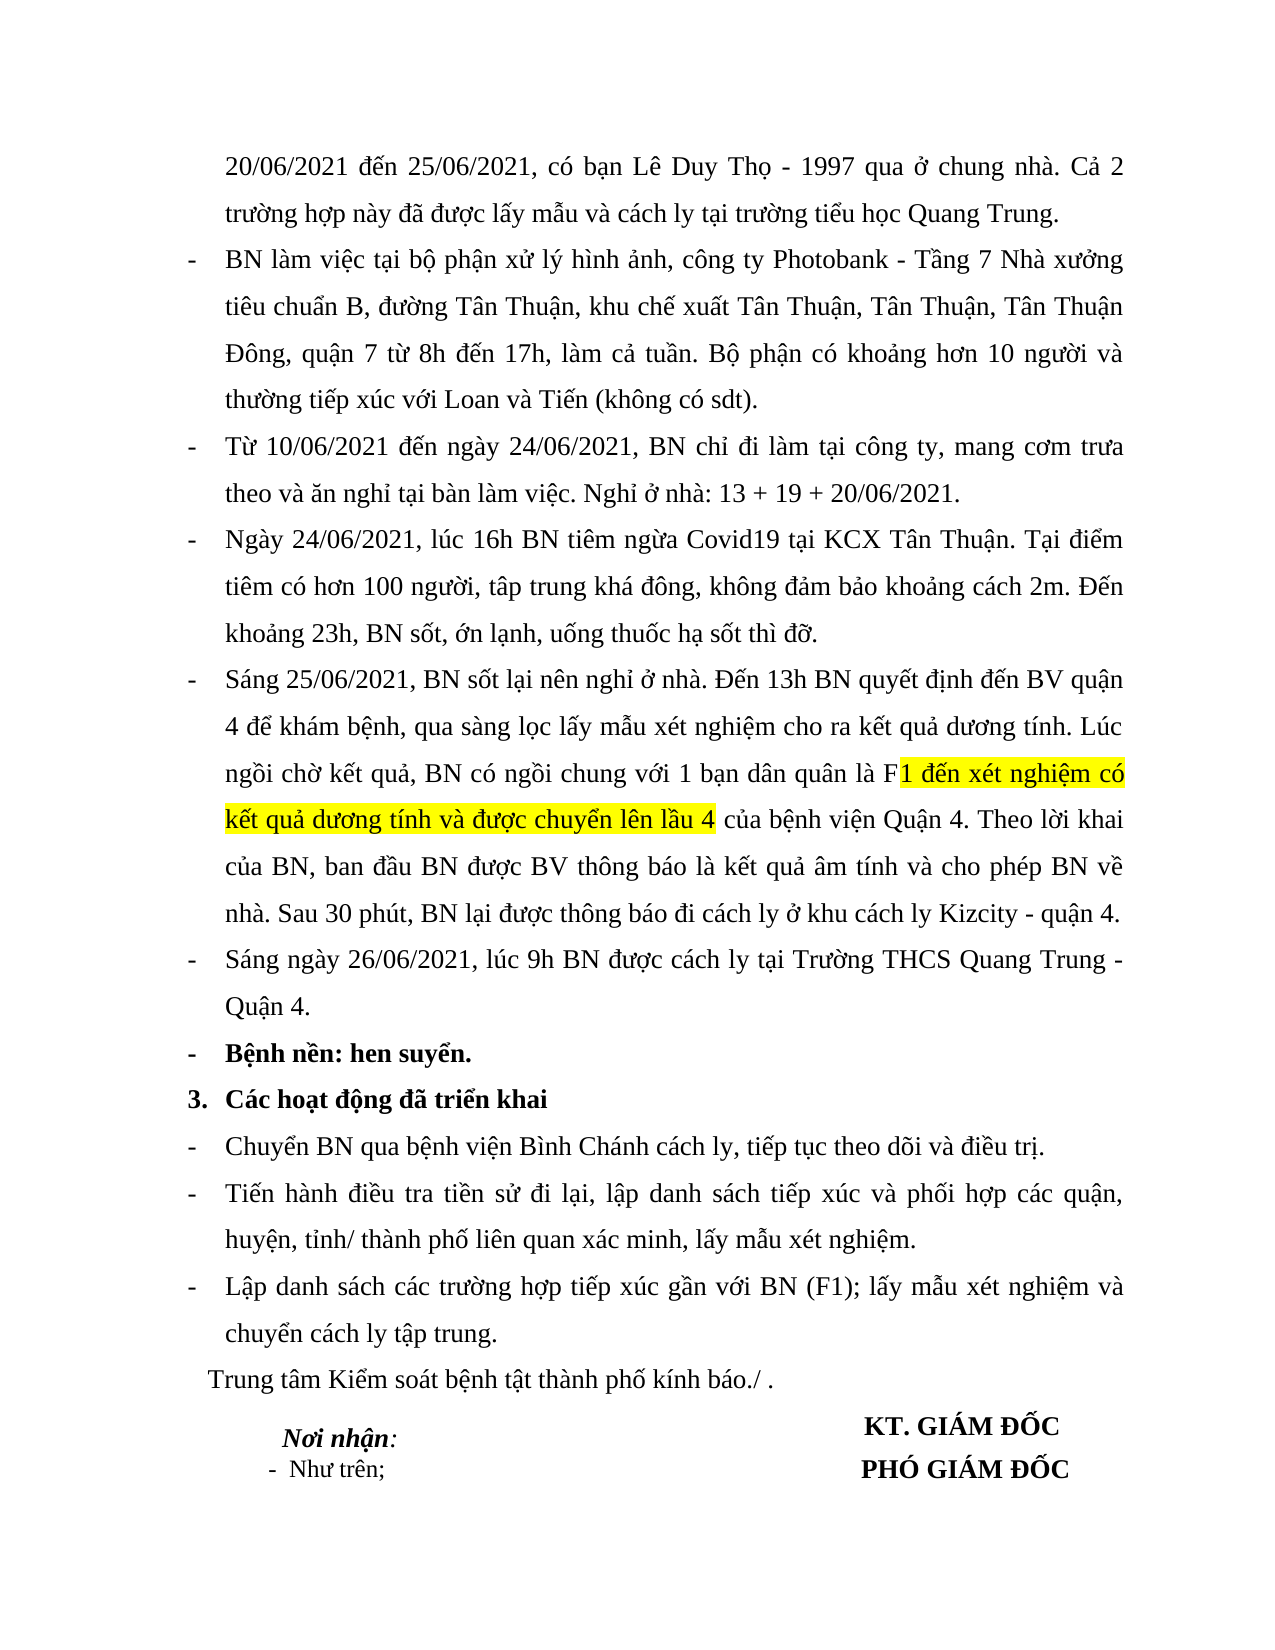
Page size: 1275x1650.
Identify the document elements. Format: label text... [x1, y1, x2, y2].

list Tiến hành điều tra tiền sử đi lại, lập danh sách tiếp xúc và phối hợp các quận, huyện, tỉnh/ thành phố liên quan xác minh, lấy mẫu xét nghiệm. [187, 1177, 1125, 1254]
table_cell Như trên; [223, 1454, 649, 1485]
list Từ 10/06/2021 đến ngày 24/06/2021, BN chỉ đi làm tại công ty, mang cơm trưa theo và ăn nghỉ tại bàn làm việc. Nghỉ ở nhà: 13 + 19 + 20/06/2021. [187, 430, 1125, 508]
list Bệnh nền: hen suyển. [187, 1037, 1125, 1068]
list Ngày 24/06/2021, lúc 16h BN tiêm ngừa Covid19 tại KCX Tân Thuận. Tại điểm tiêm có hơn 100 người, tâp trung khá đông, không đảm bảo khoảng cách 2m. Đến khoảng 23h, BN sốt, ớn lạnh, uống thuốc hạ sốt thì đỡ. [187, 523, 1125, 648]
list Sáng 25/06/2021, BN sốt lại nên nghỉ ở nhà. Đến 13h BN quyết định đến BV quận 4 để khám bệnh, qua sàng lọc lấy mẫu xét nghiệm cho ra kết quả dương tính. Lúc ngồi chờ kết quả, BN có ngồi chung với 1 bạn dân quân là F1 đến xét nghiệm có kết quả dương tính và được chuyển lên lầu 4 của bệnh viện Quận 4. Theo lời khai của BN, ban đầu BN được BV thông báo là kết quả âm tính và cho phép BN về nhà. Sau 30 phút, BN lại được thông báo đi cách ly ở khu cách ly Kizcity - quận 4. [187, 663, 1125, 928]
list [187, 150, 1125, 228]
table_cell PHÓ GIÁM ĐỐC [649, 1454, 1147, 1485]
table_header KT. GIÁM ĐỐC [649, 1410, 1147, 1454]
list Sáng ngày 26/06/2021, lúc 9h BN được cách ly tại Trường THCS Quang Trung - Quận 4. [187, 943, 1125, 1021]
text Trung tâm Kiểm soát bệnh tật thành phố kính báo./ . [187, 1363, 1125, 1394]
list BN làm việc tại bộ phận xử lý hình ảnh, công ty Photobank - Tầng 7 Nhà xưởng tiêu chuẩn B, đường Tân Thuận, khu chế xuất Tân Thuận, Tân Thuận, Tân Thuận Đông, quận 7 từ 8h đến 17h, làm cả tuần. Bộ phận có khoảng hơn 10 người và thường tiếp xúc với Loan và Tiến (không có sdt). [187, 243, 1125, 414]
list Các hoạt động đã triển khai [187, 1083, 1125, 1114]
table_header Nơi nhận: [223, 1410, 649, 1454]
list Lập danh sách các trường hợp tiếp xúc gần với BN (F1); lấy mẫu xét nghiệm và chuyển cách ly tập trung. [187, 1270, 1125, 1348]
list Chuyển BN qua bệnh viện Bình Chánh cách ly, tiếp tục theo dõi và điều trị. [187, 1130, 1125, 1161]
